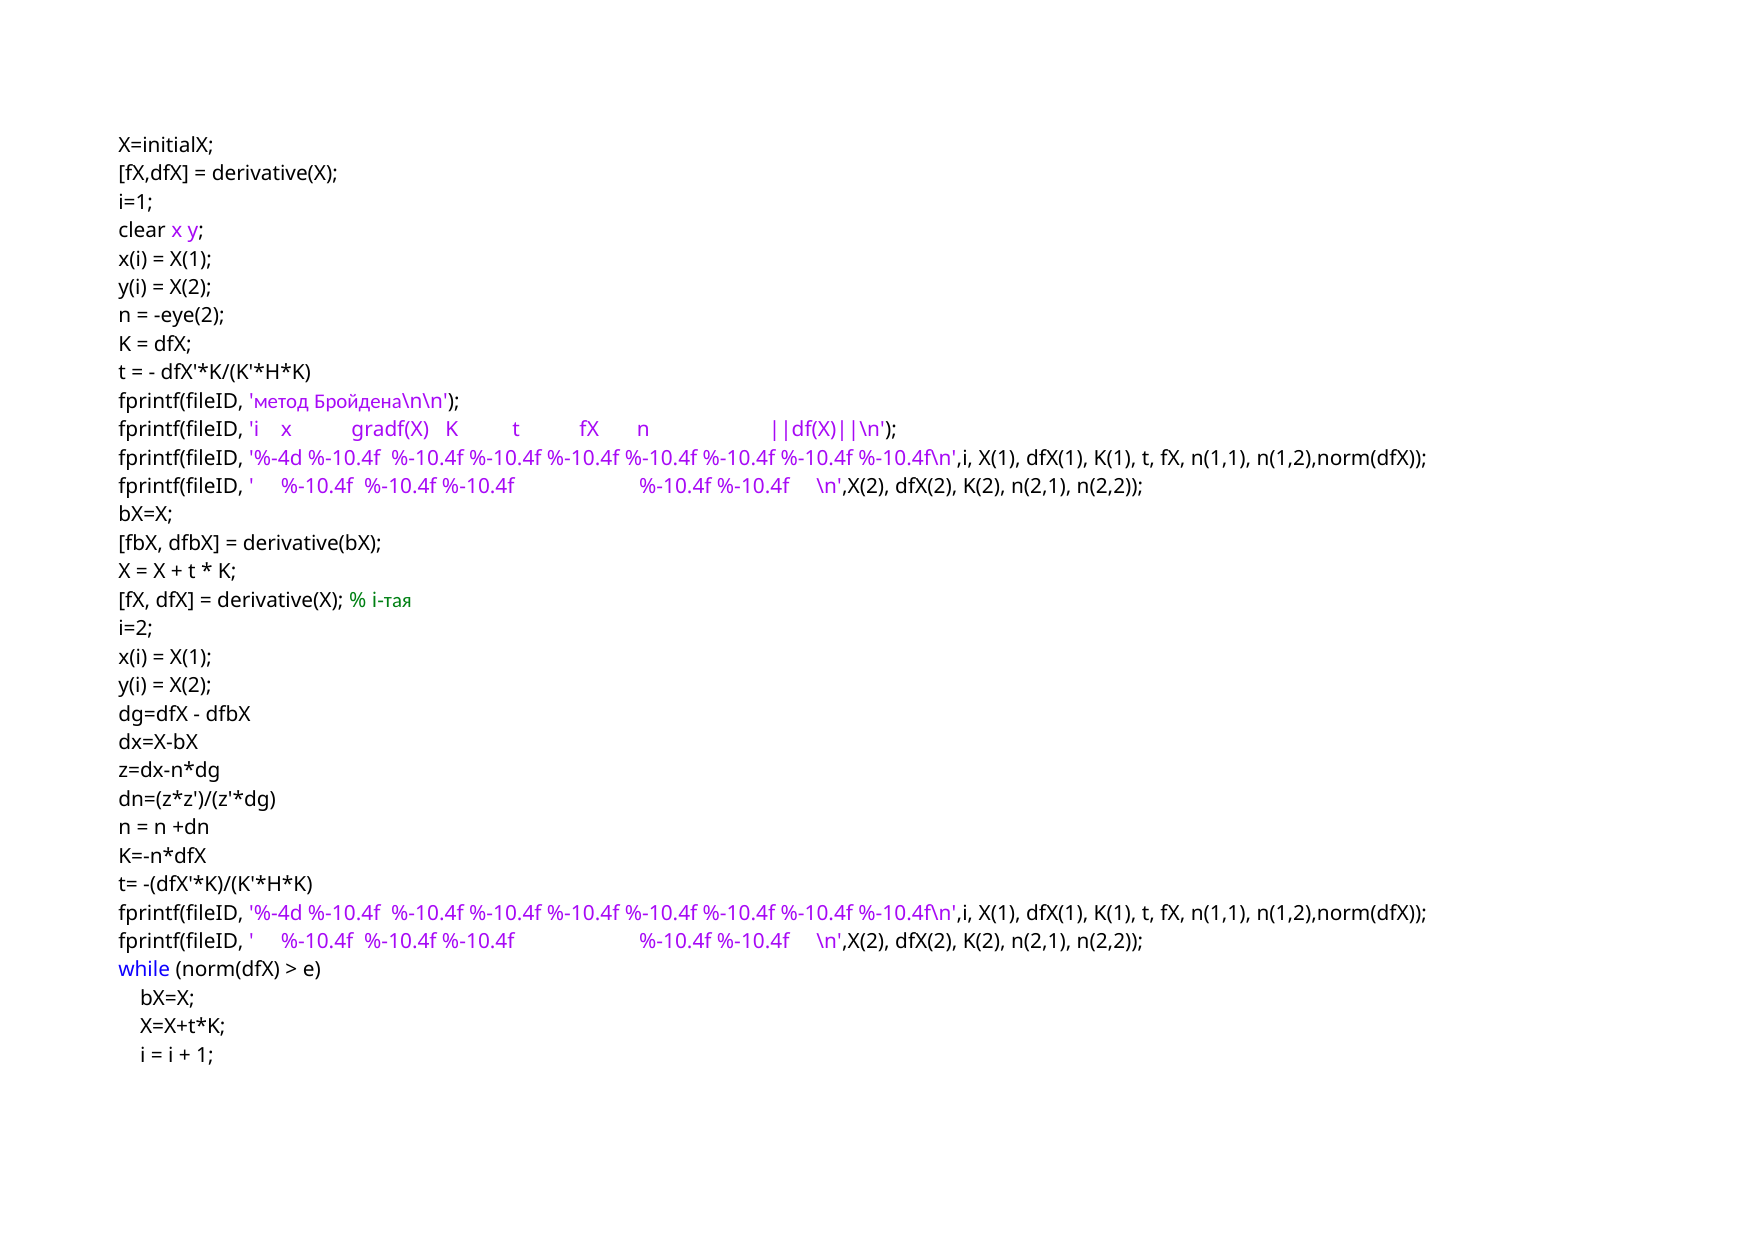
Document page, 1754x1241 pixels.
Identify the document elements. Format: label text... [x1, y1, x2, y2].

text i=2; [118, 613, 1606, 642]
text t = - dfX'*K/(K'*H*K) [118, 357, 1606, 386]
text y(i) = X(2); [118, 670, 1606, 699]
text K = dfX; [118, 329, 1606, 357]
text bX=X; [118, 499, 1606, 528]
text dx=X-bX [118, 727, 1606, 756]
text x(i) = X(1); [118, 642, 1606, 670]
text y(i) = X(2); [118, 272, 1606, 301]
text bX=X; [118, 983, 1606, 1011]
text i=1; [118, 187, 1606, 215]
text [fX,dfX] = derivative(X); [118, 158, 1606, 187]
text X = X + t * K; [118, 556, 1606, 585]
text [fX, dfX] = derivative(X); % i-тая [118, 585, 1606, 613]
text n = -eye(2); [118, 301, 1606, 329]
text while (norm(dfX) > e) [118, 954, 1606, 983]
text X=X+t*K; [118, 1011, 1606, 1040]
text fprintf(fileID, '%-4d %-10.4f %-10.4f %-10.4f %-10.4f %-10.4f %-10.4f %-10.4f %-10.4f\n',i, X(1), dfX(1), K(1), t, fX, n(1,1), n(1,2),norm(dfX)); [118, 443, 1606, 471]
text fprintf(fileID, ' %-10.4f %-10.4f %-10.4f %-10.4f %-10.4f \n',X(2), dfX(2), K(2), n(2,1), n(2,2)); [118, 471, 1606, 499]
text z=dx-n*dg [118, 756, 1606, 784]
text i = i + 1; [118, 1040, 1606, 1068]
text fprintf(fileID, '%-4d %-10.4f %-10.4f %-10.4f %-10.4f %-10.4f %-10.4f %-10.4f %-10.4f\n',i, X(1), dfX(1), K(1), t, fX, n(1,1), n(1,2),norm(dfX)); [118, 898, 1606, 926]
text dg=dfX - dfbX [118, 699, 1606, 727]
text X=initialX; [118, 130, 1606, 158]
text fprintf(fileID, 'метод Бройдена\n\n'); [118, 386, 1606, 414]
text n = n +dn [118, 812, 1606, 841]
text [fbX, dfbX] = derivative(bX); [118, 528, 1606, 556]
text t= -(dfX'*K)/(K'*H*K) [118, 869, 1606, 898]
text dn=(z*z')/(z'*dg) [118, 784, 1606, 812]
text x(i) = X(1); [118, 244, 1606, 272]
text clear x y; [118, 215, 1606, 244]
text K=-n*dfX [118, 841, 1606, 869]
text fprintf(fileID, 'i x gradf(X) K t fX n ||df(X)||\n'); [118, 414, 1606, 443]
text fprintf(fileID, ' %-10.4f %-10.4f %-10.4f %-10.4f %-10.4f \n',X(2), dfX(2), K(2), n(2,1), n(2,2)); [118, 926, 1606, 954]
